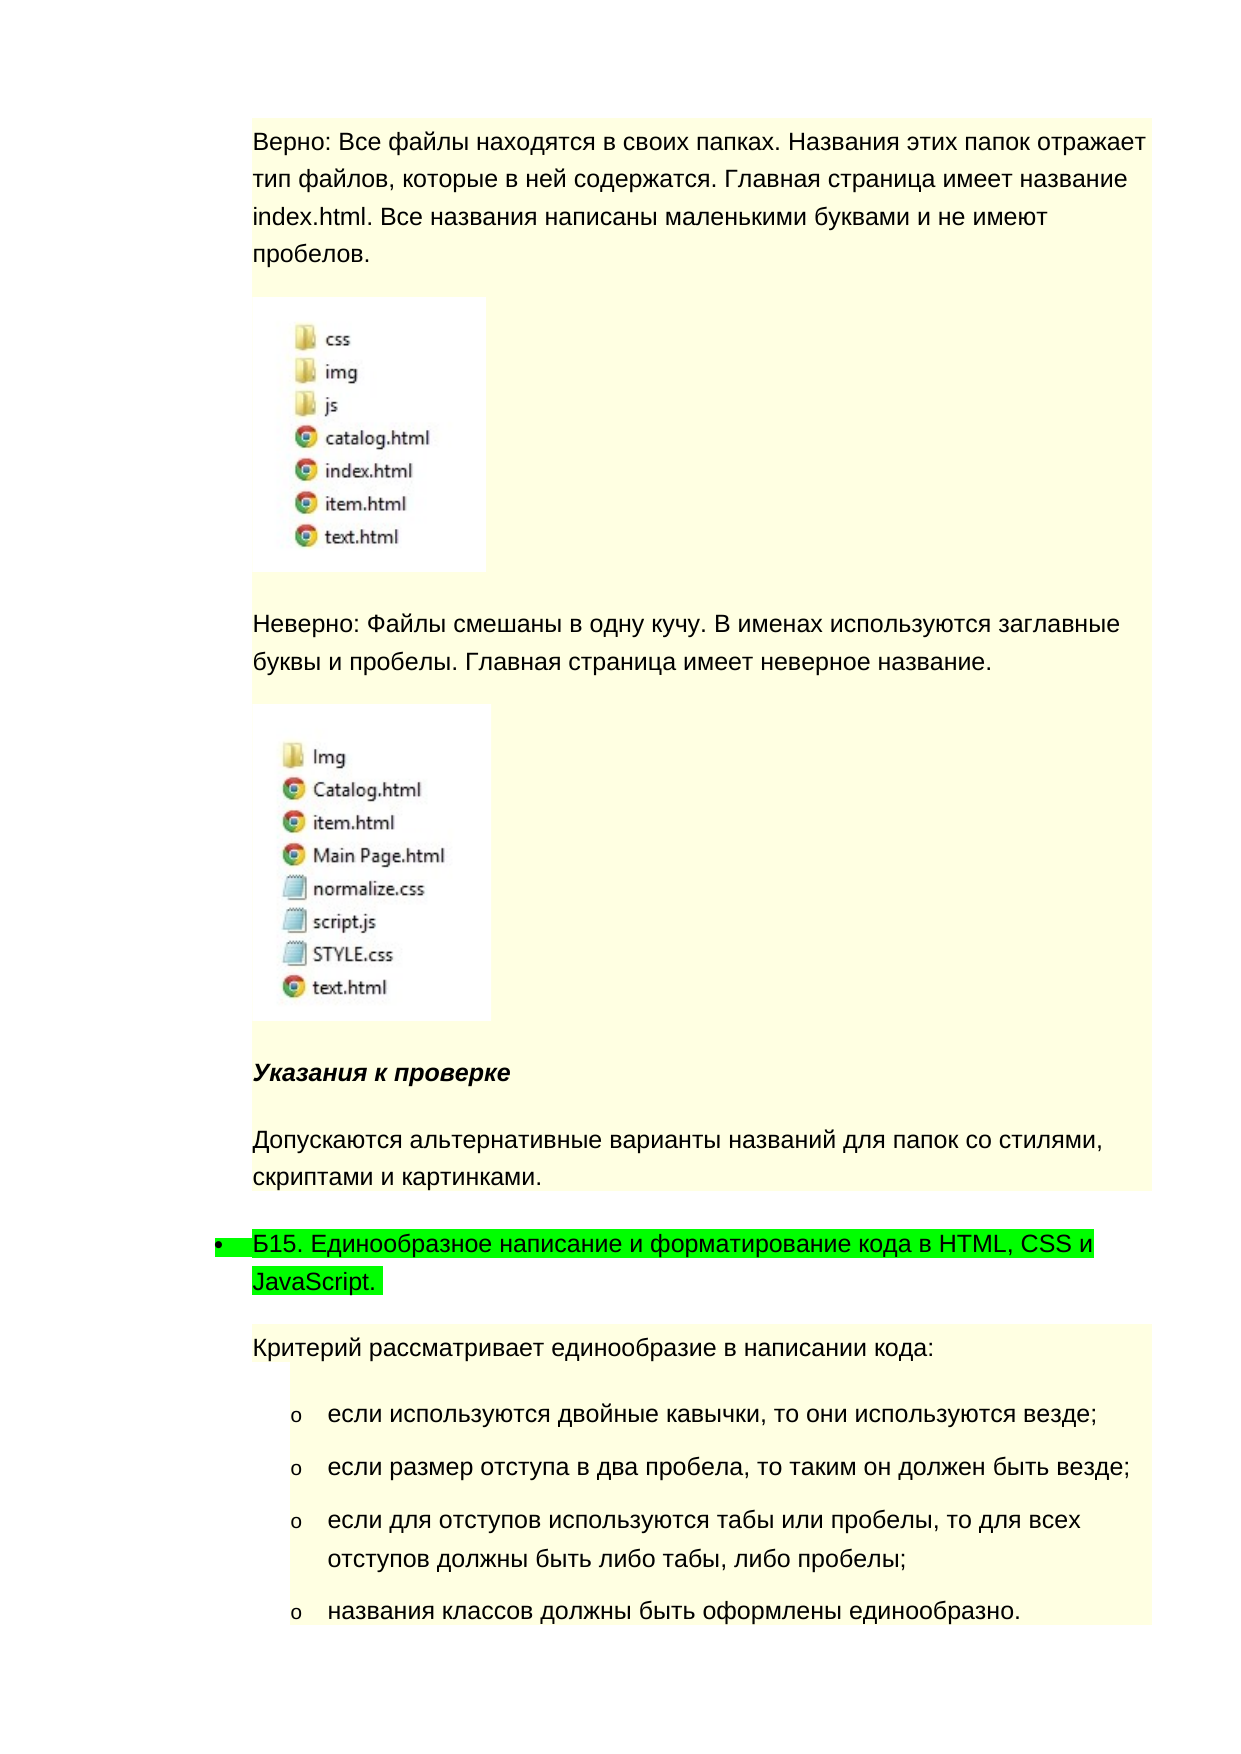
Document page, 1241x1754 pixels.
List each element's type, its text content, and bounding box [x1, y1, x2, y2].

list Б15. Единообразное написание и форматирование кода в HTML, CSS и JavaScript. [215, 1220, 1152, 1295]
text Верно: Все файлы находятся в своих папках. Названия этих папок отражает тип файлов, которые в ней содержатся. Главная страница имеет название index.html. Все названия написаны маленькими буквами и не имеют пробелов. [252, 118, 1152, 268]
list если для отступов используются табы или пробелы, то для всех отступов должны быть либо табы, либо пробелы; [290, 1497, 1152, 1572]
picture [252, 704, 492, 1021]
text Критерий рассматривает единообразие в написании кода: [252, 1324, 1152, 1362]
list названия классов должны быть оформлены единообразно. [290, 1588, 1152, 1625]
list если размер отступа в два пробела, то таким он должен быть везде; [290, 1444, 1152, 1482]
picture [252, 297, 486, 572]
text Указания к проверке [252, 1049, 1152, 1087]
list если используются двойные кавычки, то они используются везде; [290, 1391, 1152, 1428]
text Неверно: Файлы смешаны в одну кучу. В именах используются заглавные буквы и пробелы. Главная страница имеет неверное название. [252, 600, 1152, 675]
text Допускаются альтернативные варианты названий для папок со стилями, скриптами и картинками. [252, 1116, 1152, 1191]
